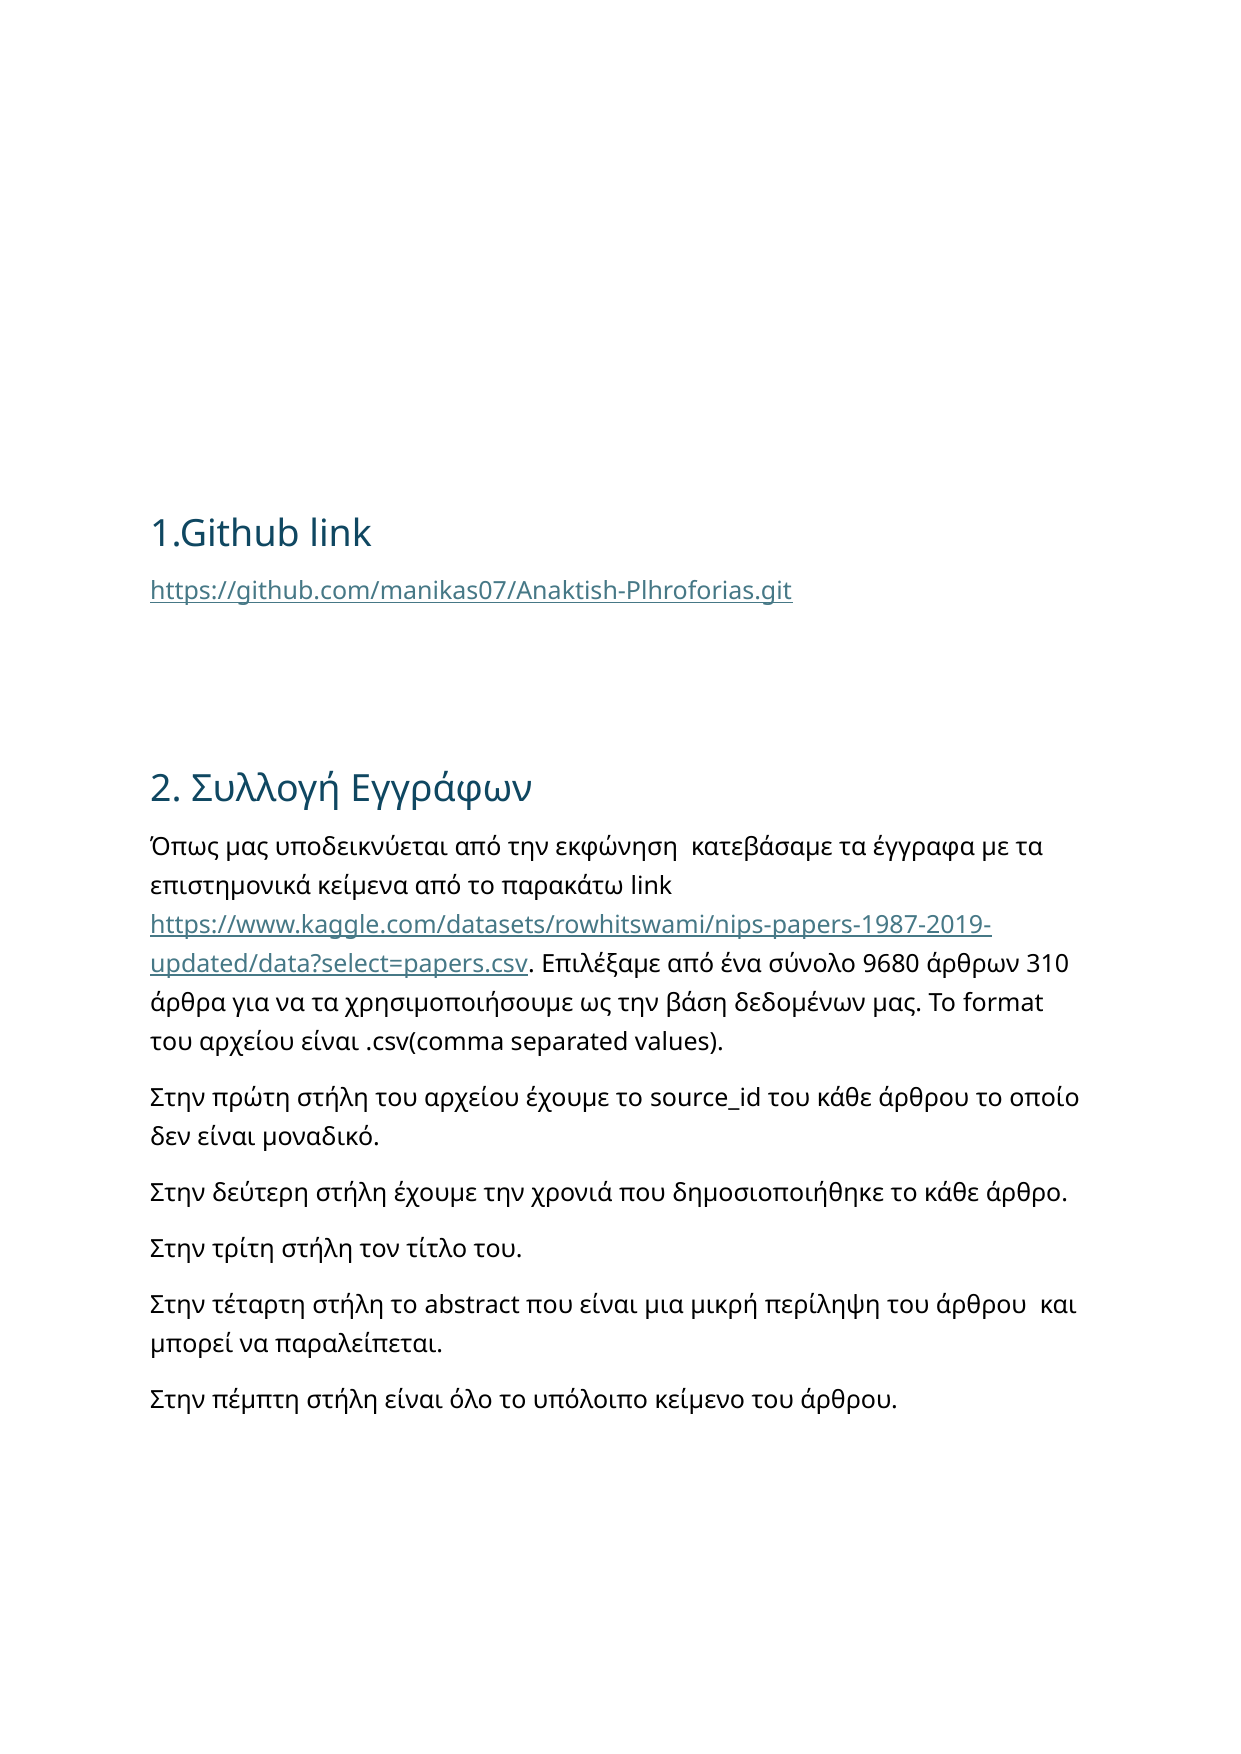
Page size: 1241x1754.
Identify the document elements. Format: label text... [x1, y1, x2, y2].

text Στην τέταρτη στήλη το abstract που είναι μια μικρή περίληψη του άρθρου και μπορεί να παραλείπεται. [150, 1286, 1090, 1360]
text Όπως μας υποδεικνύεται από την εκφώνηση κατεβάσαμε τα έγγραφα με τα επιστημονικά κείμενα από το παρακάτω link https://www.kaggle.com/datasets/rowhitswami/nips-papers-1987-2019-updated/data?select=papers.csv. Επιλέξαμε από ένα σύνολο 9680 άρθρων 310 άρθρα για να τα χρησιμοποιήσουμε ως την βάση δεδομένων μας. Το format του αρχείου είναι .csv(comma separated values). [150, 828, 1090, 1058]
subtitle 2. Συλλογή Εγγράφων [150, 761, 1090, 812]
text Στην πρώτη στήλη του αρχείου έχουμε το source_id του κάθε άρθρου το οποίο δεν είναι μοναδικό. [150, 1080, 1090, 1153]
subtitle 1.Github link [150, 506, 1090, 557]
text Στην πέμπτη στήλη είναι όλο το υπόλοιπο κείμενο του άρθρου. [150, 1381, 1090, 1416]
text Στην δεύτερη στήλη έχουμε την χρονιά που δημοσιοποιήθηκε το κάθε άρθρο. [150, 1175, 1090, 1209]
text Στην τρίτη στήλη τον τίτλο του. [150, 1231, 1090, 1265]
text https://github.com/manikas07/Anaktish-Plhroforias.git [150, 573, 1090, 607]
